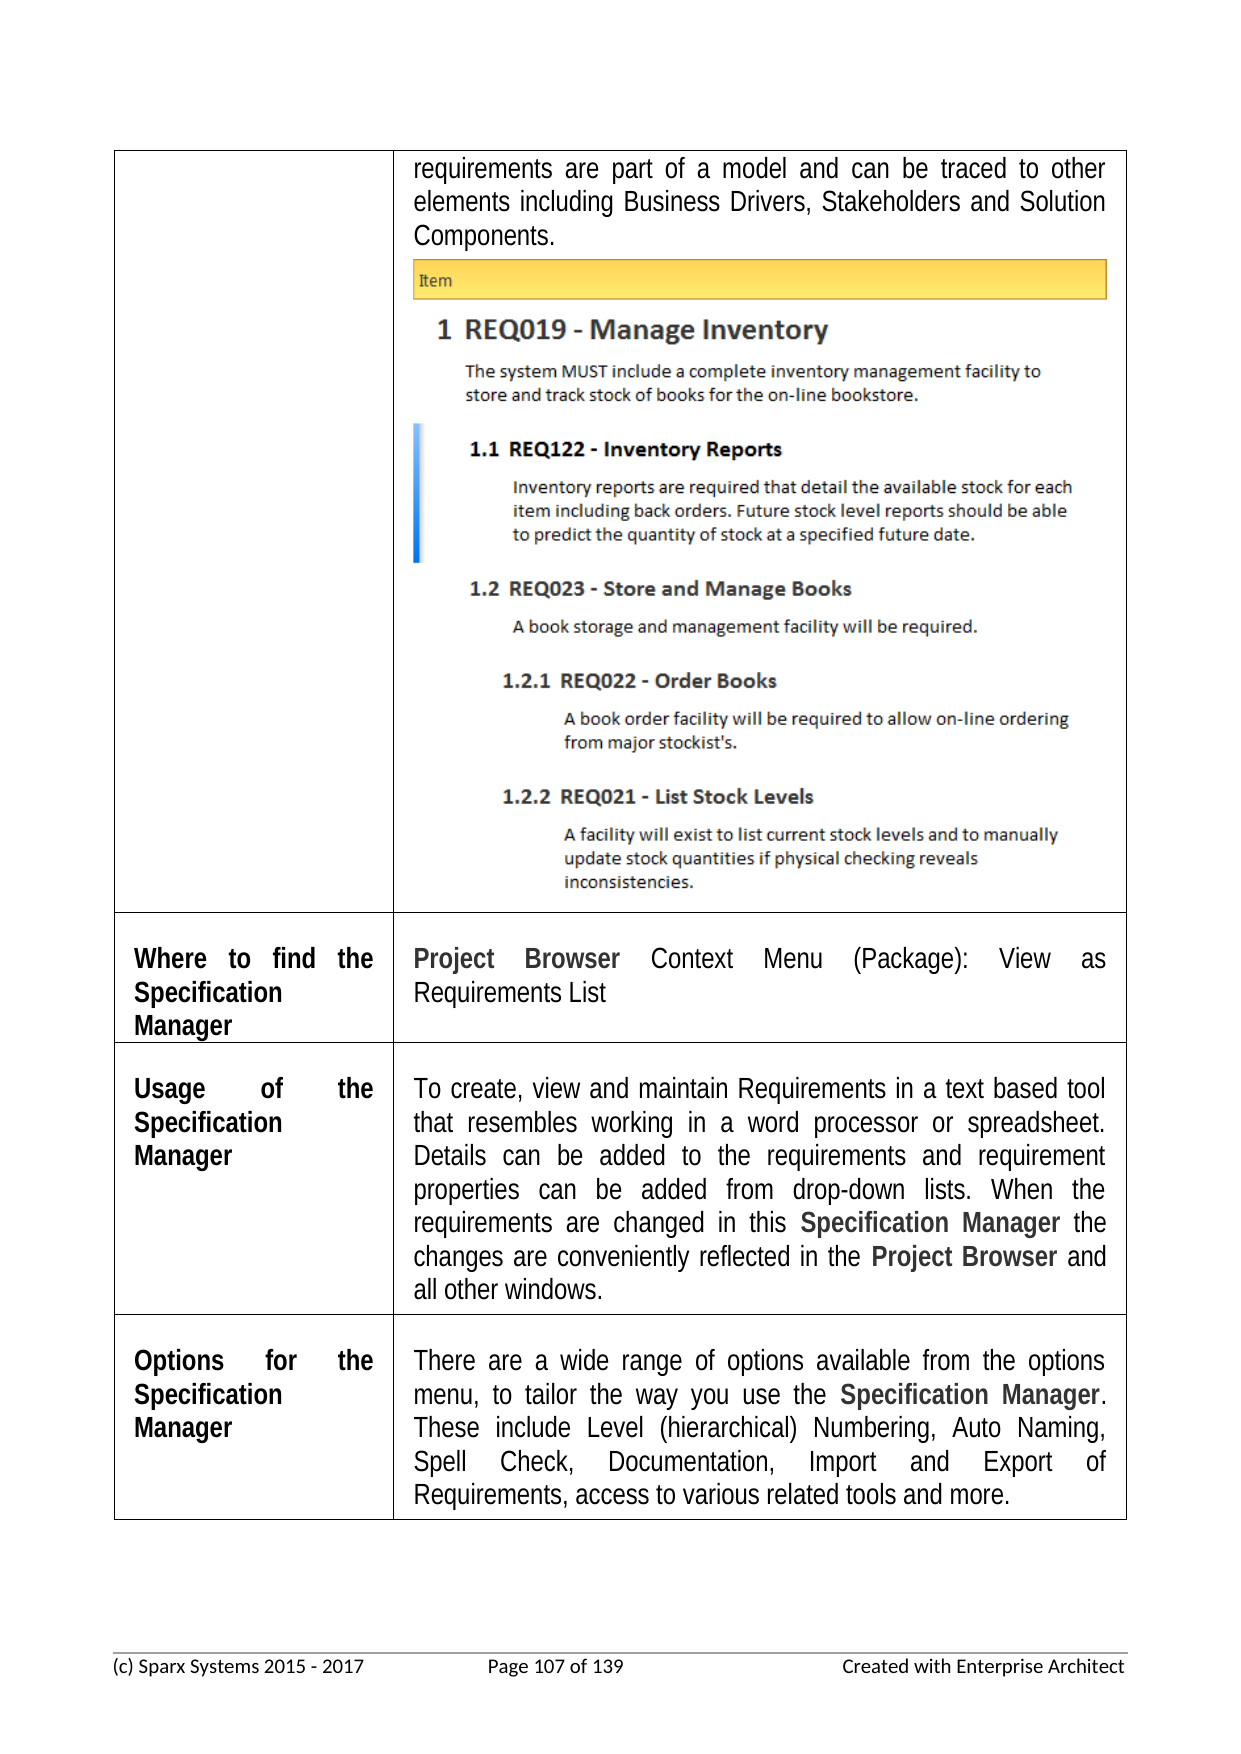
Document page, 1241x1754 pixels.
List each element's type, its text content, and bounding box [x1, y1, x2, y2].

table_cell Project Browser Context Menu (Package): View as Requirements List [394, 913, 1126, 1042]
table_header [115, 151, 393, 912]
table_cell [394, 1315, 1126, 1519]
picture [413, 259, 1107, 904]
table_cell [115, 1315, 393, 1519]
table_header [394, 151, 1126, 912]
table_cell Where to find the Specification Manager [115, 913, 393, 1042]
table_cell Usage of the Specification Manager [115, 1043, 393, 1314]
table_cell To create, view and maintain Requirements in a text based tool that resembles working in a word processor or spreadsheet. Details can be added to the requirements and requirement properties can be added from drop-down lists. When the requirements are changed in this Specification Manager the changes are conveniently reflected in the Project Browser and all other windows. [394, 1043, 1126, 1314]
